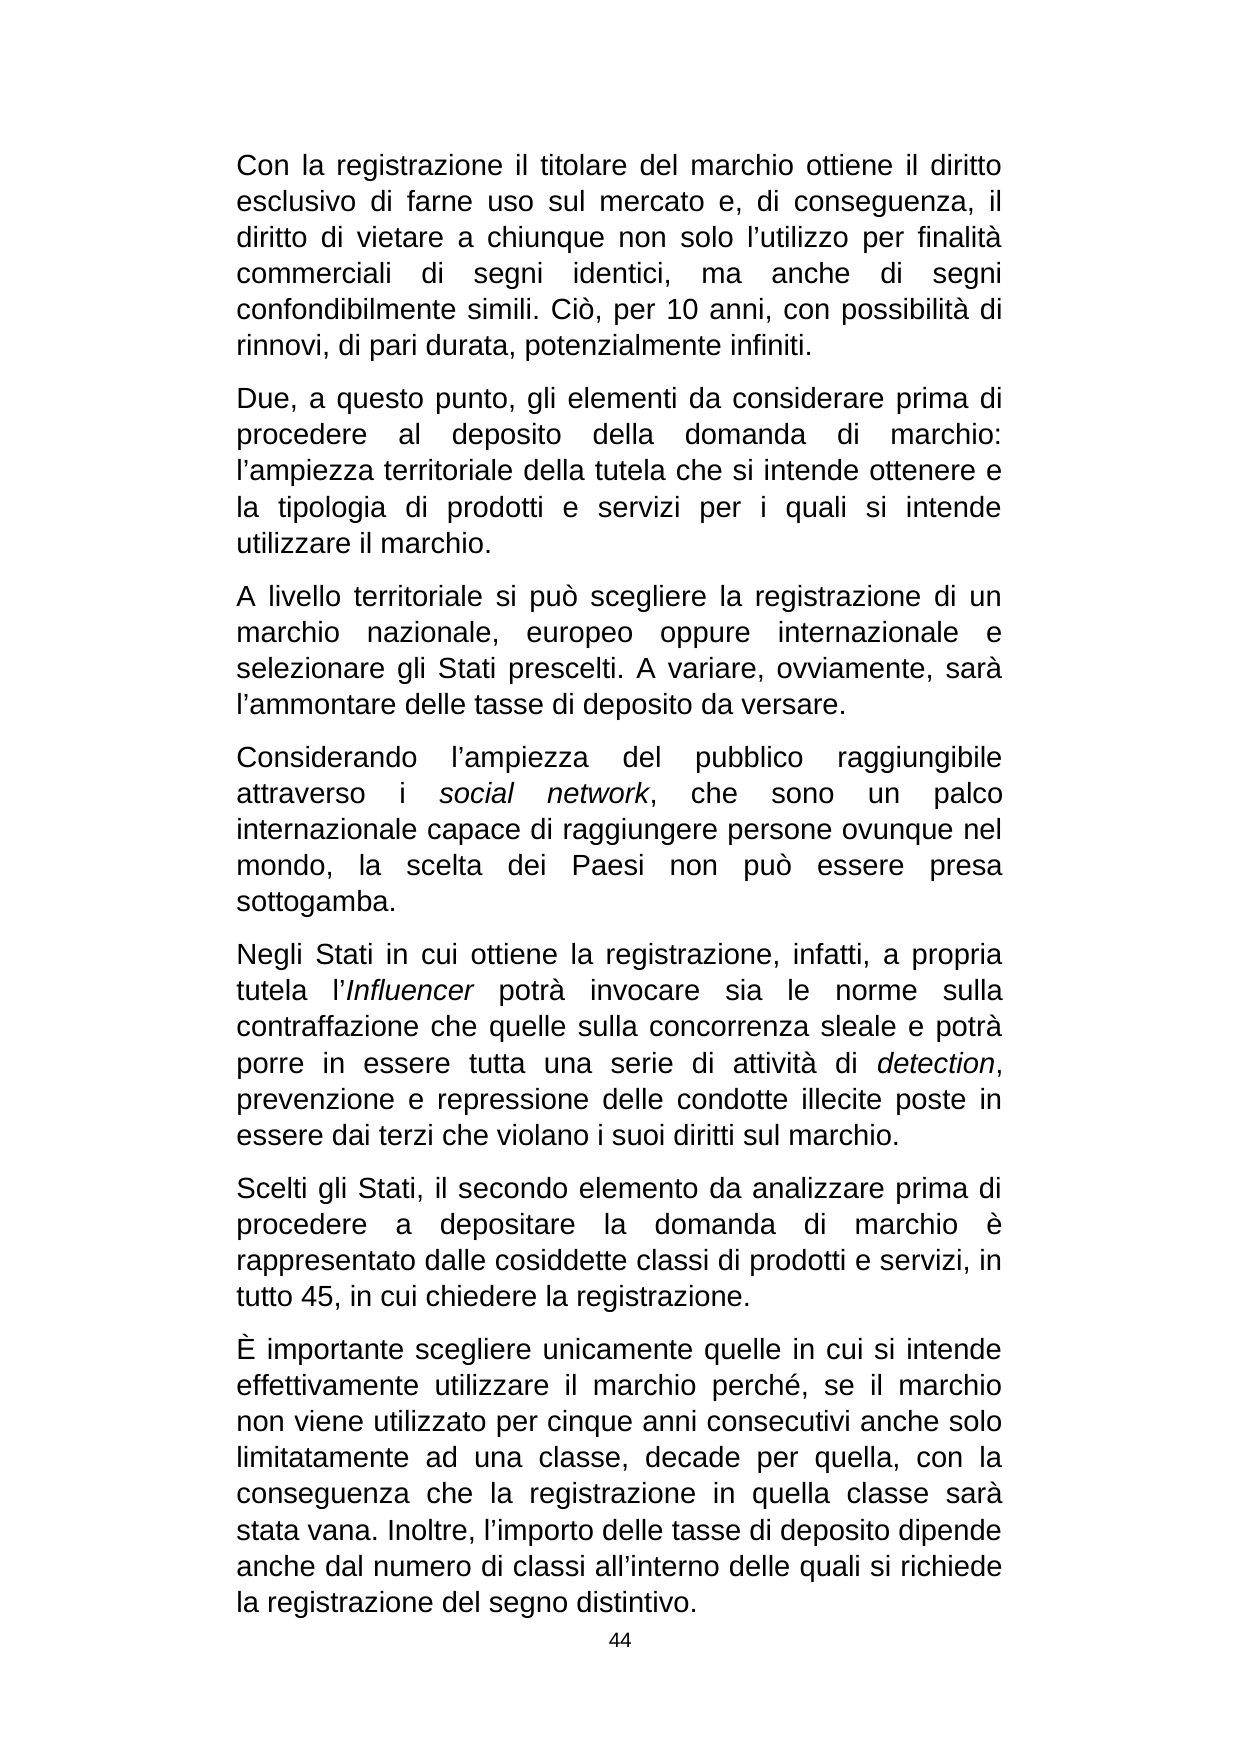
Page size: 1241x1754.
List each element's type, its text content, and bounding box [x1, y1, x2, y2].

text A livello territoriale si può scegliere la registrazione di un marchio nazionale, europeo oppure internazionale e selezionare gli Stati prescelti. A variare, ovviamente, sarà l’ammontare delle tasse di deposito da versare. [236, 578, 1003, 721]
text Scelti gli Stati, il secondo elemento da analizzare prima di procedere a depositare la domanda di marchio è rappresentato dalle cosiddette classi di prodotti e servizi, in tutto 45, in cui chiedere la registrazione. [236, 1171, 1003, 1313]
text È importante scegliere unicamente quelle in cui si intende effettivamente utilizzare il marchio perché, se il marchio non viene utilizzato per cinque anni consecutivi anche solo limitatamente ad una classe, decade per quella, con la conseguenza che la registrazione in quella classe sarà stata vana. Inoltre, l’importo delle tasse di deposito dipende anche dal numero di classi all’interno delle quali si richiede la registrazione del segno distintivo. [236, 1332, 1003, 1618]
text Considerando l’ampiezza del pubblico raggiungibile attraverso i social network, che sono un palco internazionale capace di raggiungere persone ovunque nel mondo, la scelta dei Paesi non può essere presa sottogamba. [236, 740, 1003, 918]
text Due, a questo punto, gli elementi da considerare prima di procedere al deposito della domanda di marchio: l’ampiezza territoriale della tutela che si intende ottenere e la tipologia di prodotti e servizi per i quali si intende utilizzare il marchio. [236, 381, 1003, 559]
text Con la registrazione il titolare del marchio ottiene il diritto esclusivo di farne uso sul mercato e, di conseguenza, il diritto di vietare a chiunque non solo l’utilizzo per finalità commerciali di segni identici, ma anche di segni confondibilmente simili. Ciò, per 10 anni, con possibilità di rinnovi, di pari durata, potenzialmente infiniti. [236, 148, 1003, 362]
text Negli Stati in cui ottiene la registrazione, infatti, a propria tutela l’Influencer potrà invocare sia le norme sulla contraffazione che quelle sulla concorrenza sleale e potrà porre in essere tutta una serie di attività di detection, prevenzione e repressione delle condotte illecite poste in essere dai terzi che violano i suoi diritti sul marchio. [236, 937, 1003, 1151]
